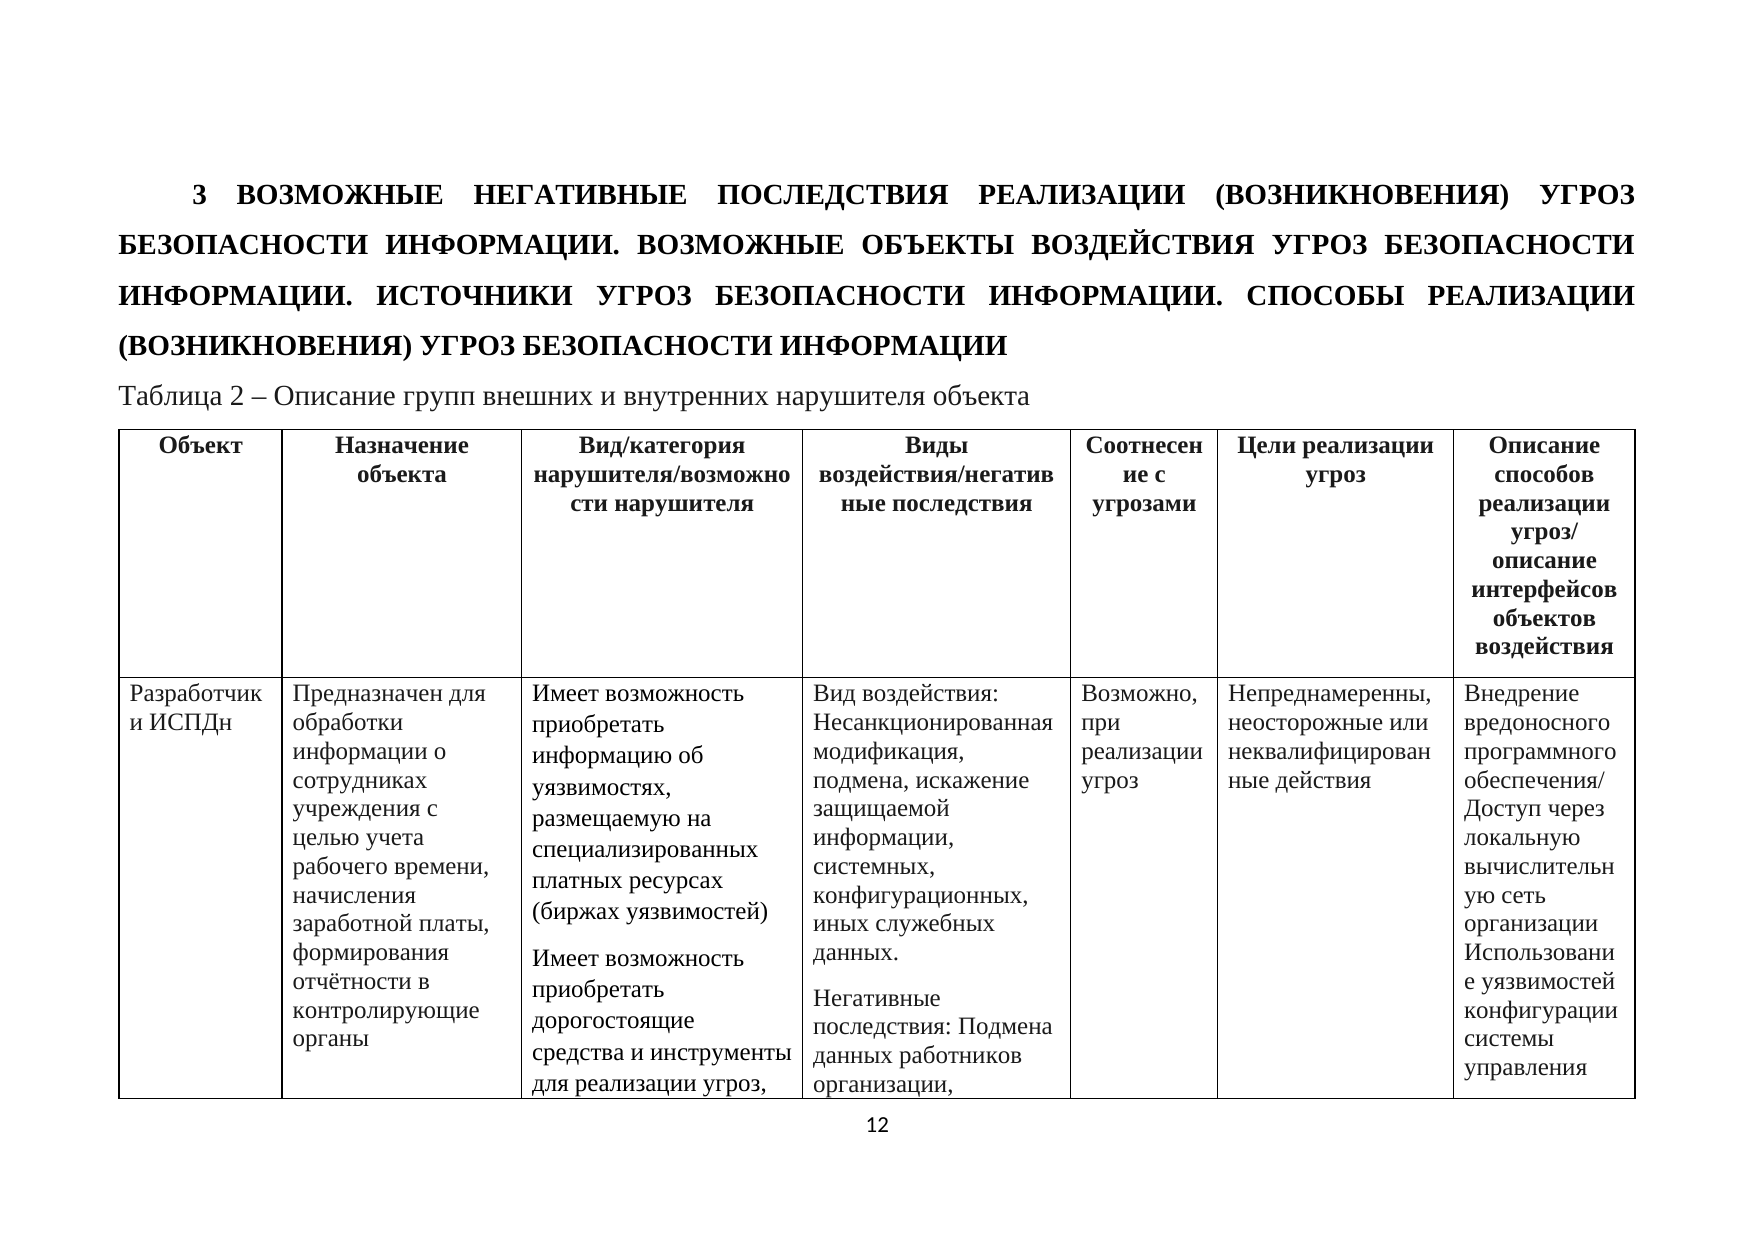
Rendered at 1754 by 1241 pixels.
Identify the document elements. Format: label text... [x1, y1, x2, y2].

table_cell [522, 678, 802, 1098]
table_header Объект [120, 430, 281, 677]
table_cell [1071, 678, 1217, 1098]
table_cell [1454, 678, 1634, 1098]
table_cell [1218, 678, 1453, 1098]
text Таблица 2 – Описание групп внешних и внутренних нарушителя объекта [118, 378, 1636, 412]
table_header Соотнесение с угрозами [1071, 430, 1217, 677]
table_header Назначение объекта [283, 430, 521, 677]
table_header Описание способов реализации угроз/ описание интерфейсов объектов воздействия [1454, 430, 1634, 677]
table_cell Разработчики ИСПДн [120, 678, 281, 1098]
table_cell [283, 678, 521, 1098]
table_header Вид/категория нарушителя/возможности нарушителя [522, 430, 802, 677]
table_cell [803, 678, 1070, 1098]
subtitle 3 ВОЗМОЖНЫЕ НЕГАТИВНЫЕ ПОСЛЕДСТВИЯ РЕАЛИЗАЦИИ (ВОЗНИКНОВЕНИЯ) УГРОЗ БЕЗОПАСНОСТИ ИНФОРМАЦИИ. ВОЗМОЖНЫЕ ОБЪЕКТЫ ВОЗДЕЙСТВИЯ УГРОЗ БЕЗОПАСНОСТИ ИНФОРМАЦИИ. ИСТОЧНИКИ УГРОЗ БЕЗОПАСНОСТИ ИНФОРМАЦИИ. СПОСОБЫ РЕАЛИЗАЦИИ (ВОЗНИКНОВЕНИЯ) УГРОЗ БЕЗОПАСНОСТИ ИНФОРМАЦИИ [118, 177, 1636, 362]
table_header Цели реализации угроз [1218, 430, 1453, 677]
table_header Виды воздействия/негативные последствия [803, 430, 1070, 677]
